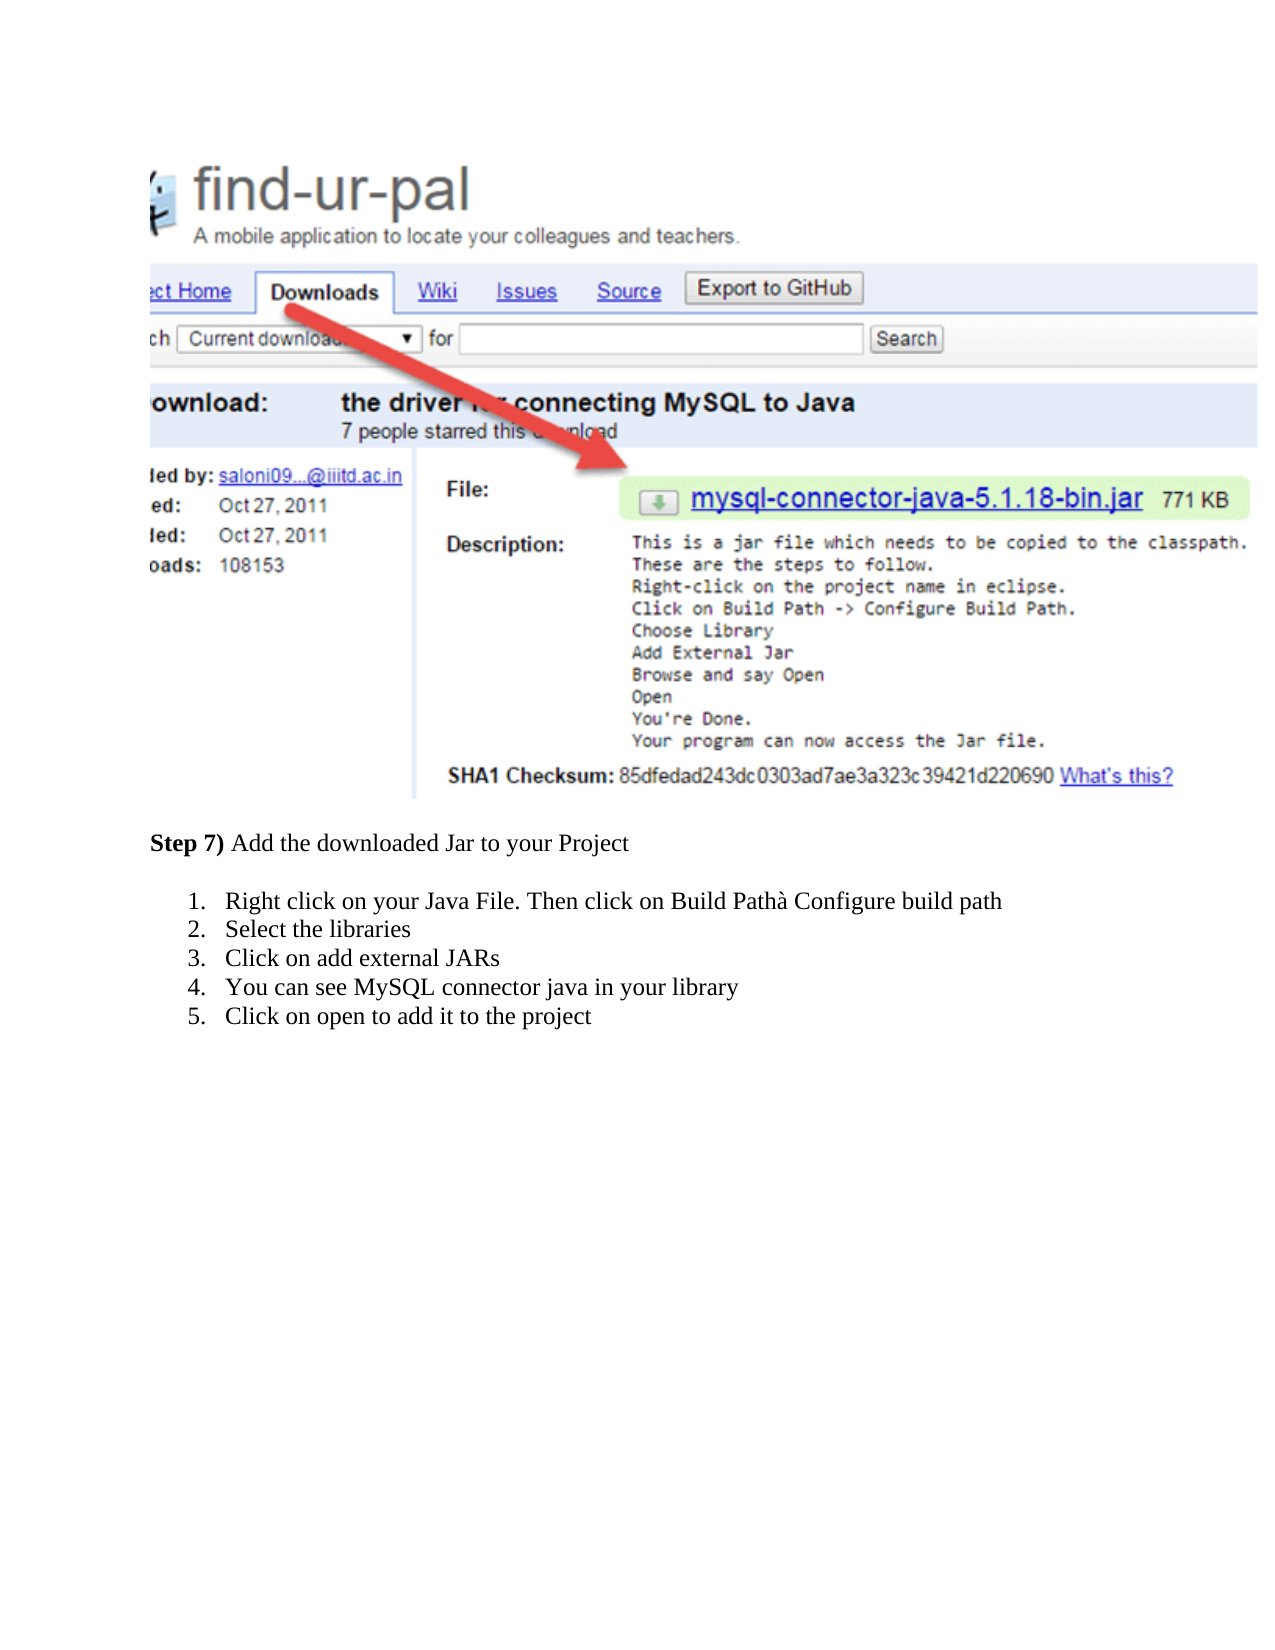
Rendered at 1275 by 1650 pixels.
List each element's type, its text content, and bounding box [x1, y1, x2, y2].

text Step 7) Add the downloaded Jar to your Project [150, 828, 1125, 857]
list Click on open to add it to the project [187, 1001, 1125, 1029]
list Right click on your Java File. Then click on Build Pathà Configure build path [187, 886, 1125, 914]
list You can see MySQL connector java in your library [187, 972, 1125, 1001]
list Select the libraries [187, 914, 1125, 943]
picture [150, 150, 1258, 799]
list Click on add external JARs [187, 943, 1125, 972]
